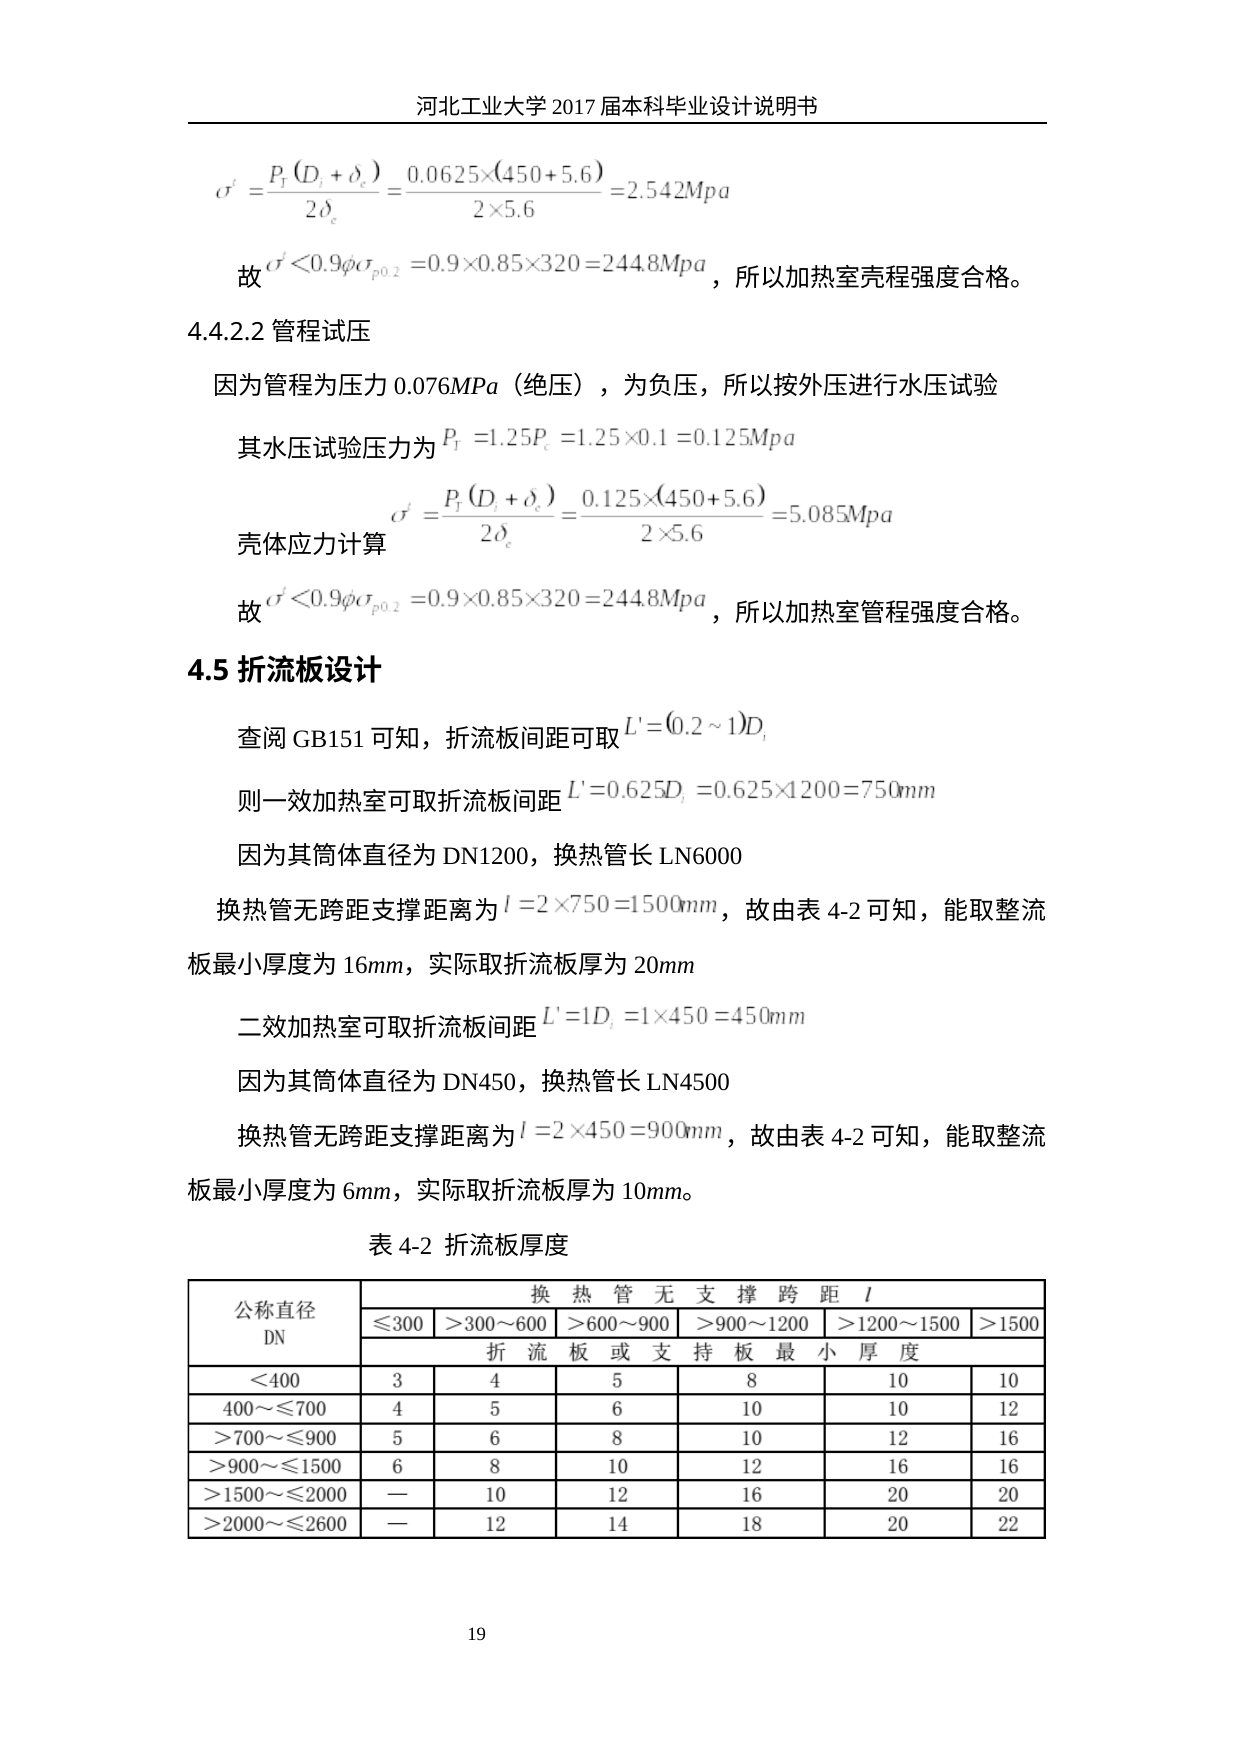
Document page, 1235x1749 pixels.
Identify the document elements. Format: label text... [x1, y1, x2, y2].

text 故，所以加热室管程强度合格。 [187, 579, 1047, 628]
text 因为其筒体直径为DN450，换热管长LN4500 [187, 1062, 1047, 1098]
text 故，所以加热室壳程强度合格。 [187, 244, 1047, 293]
text 则一效加热室可取折流板间距 [187, 773, 1047, 818]
text 因为管程为压力0.076MPa（绝压），为负压，所以按外压进行水压试验 [187, 366, 1047, 402]
text 壳体应力计算 [187, 483, 1047, 561]
text 查阅GB151可知，折流板间距可取 [187, 710, 1047, 755]
text 其水压试验压力为 [187, 420, 1047, 465]
text 表4-2 折流板厚度 [187, 1225, 1047, 1261]
text 4.5 折流板设计 [187, 646, 1047, 689]
text 换热管无跨距支撑距离为，故由表4-2可知，能取整流板最小厚度为16mm，实际取折流板厚为20mm [187, 890, 1047, 981]
text 因为其筒体直径为DN1200，换热管长LN6000 [187, 836, 1047, 872]
text 换热管无跨距支撑距离为，故由表4-2可知，能取整流板最小厚度为6mm，实际取折流板厚为10mm。 [187, 1116, 1047, 1207]
text 二效加热室可取折流板间距 [187, 999, 1047, 1044]
picture [187, 1279, 1046, 1539]
text 4.4.2.2 管程试压 [187, 311, 1047, 348]
